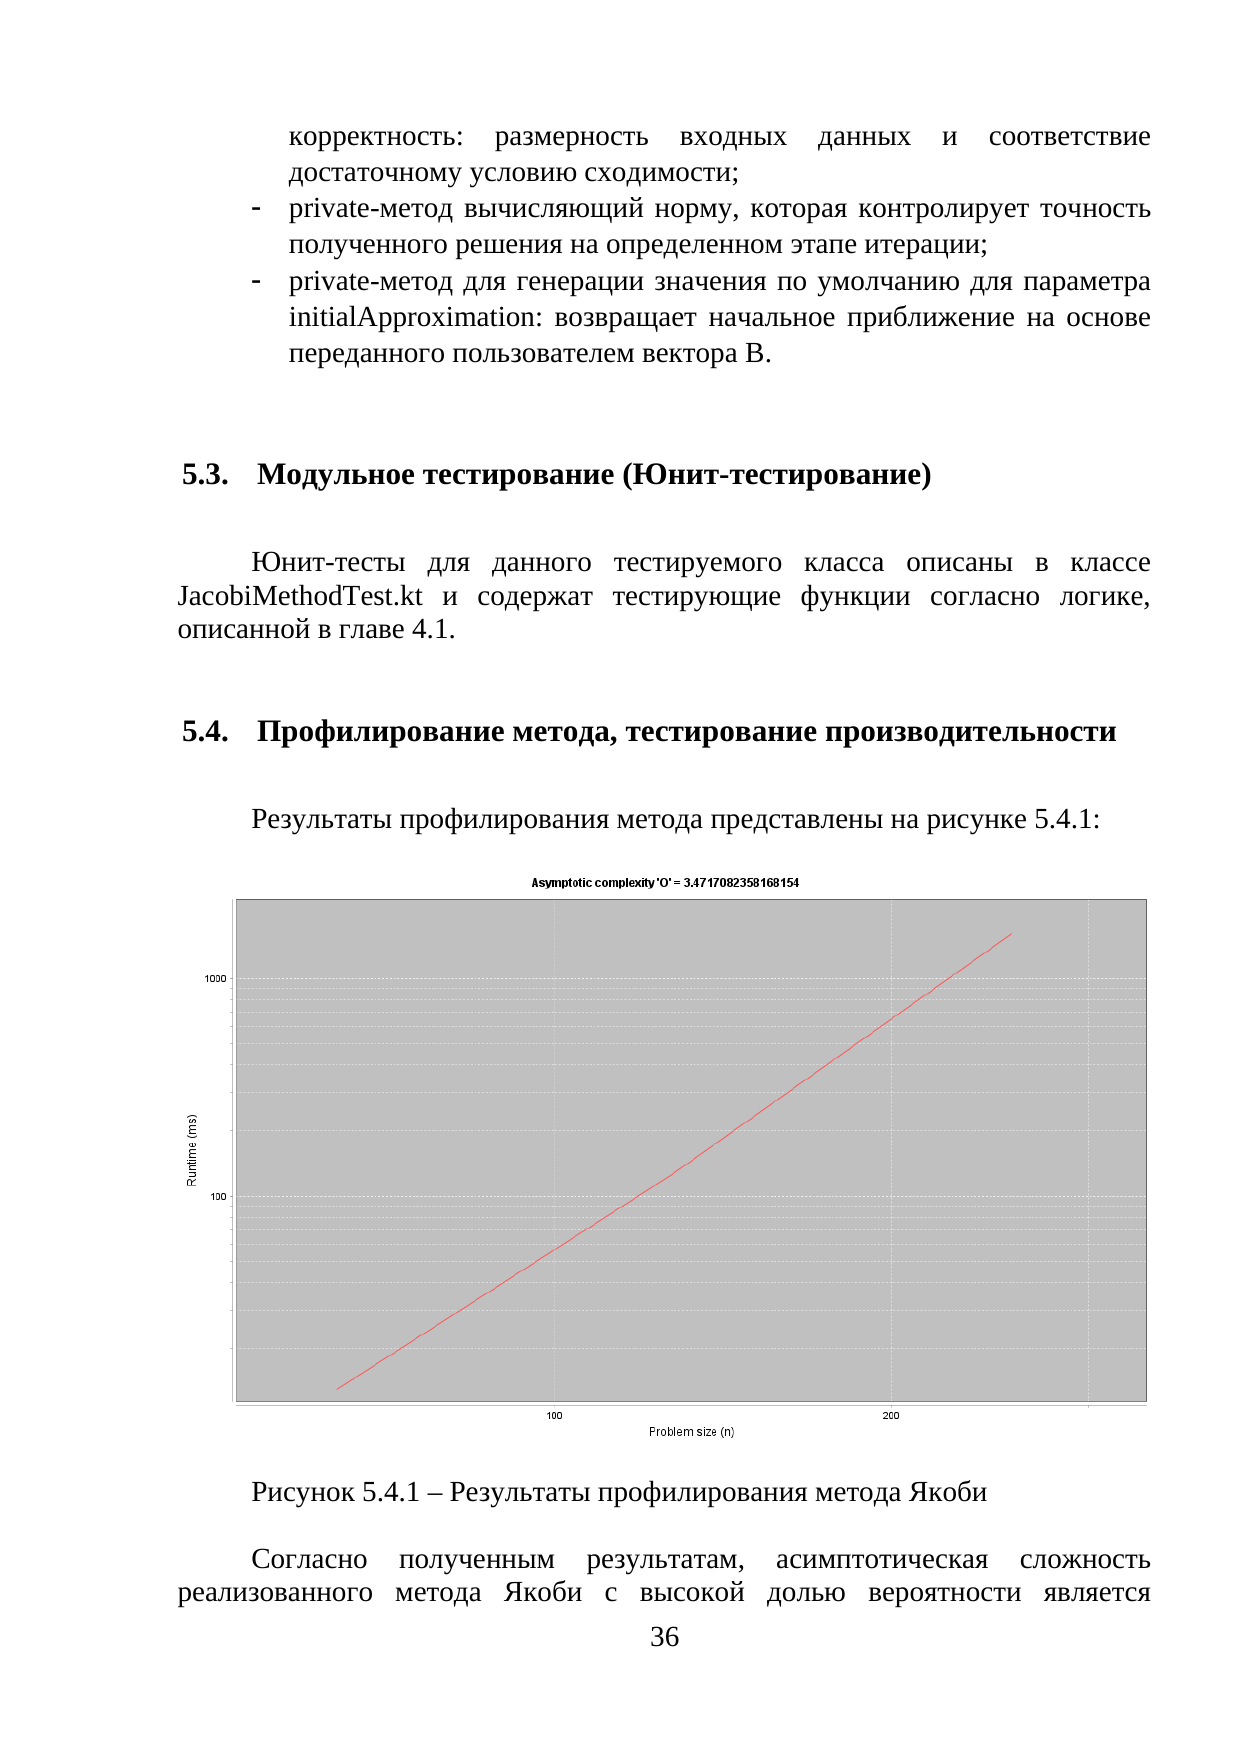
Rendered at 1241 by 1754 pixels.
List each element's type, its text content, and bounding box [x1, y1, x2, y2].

list Модульное тестирование (Юнит-тестирование) [182, 455, 1152, 491]
text Рисунок 5.4.1 – Результаты профилирования метода Якоби [177, 1474, 1152, 1507]
list private-метод для генерации значения по умолчанию для параметра initialApproximation: возвращает начальное приближение на основе переданного пользователем вектора B. [251, 263, 1152, 369]
picture [177, 867, 1151, 1441]
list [251, 118, 1152, 188]
text Юнит-тесты для данного тестируемого класса описаны в классе JacobiMethodTest.kt и содержат тестирующие функции согласно логике, описанной в главе 4.1. [177, 544, 1152, 645]
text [177, 1541, 1152, 1608]
list Профилирование метода, тестирование производительности [182, 712, 1152, 748]
text Результаты профилирования метода представлены на рисунке 5.4.1: [177, 801, 1152, 834]
list private-метод вычисляющий норму, которая контролирует точность полученного решения на определенном этапе итерации; [251, 190, 1152, 260]
